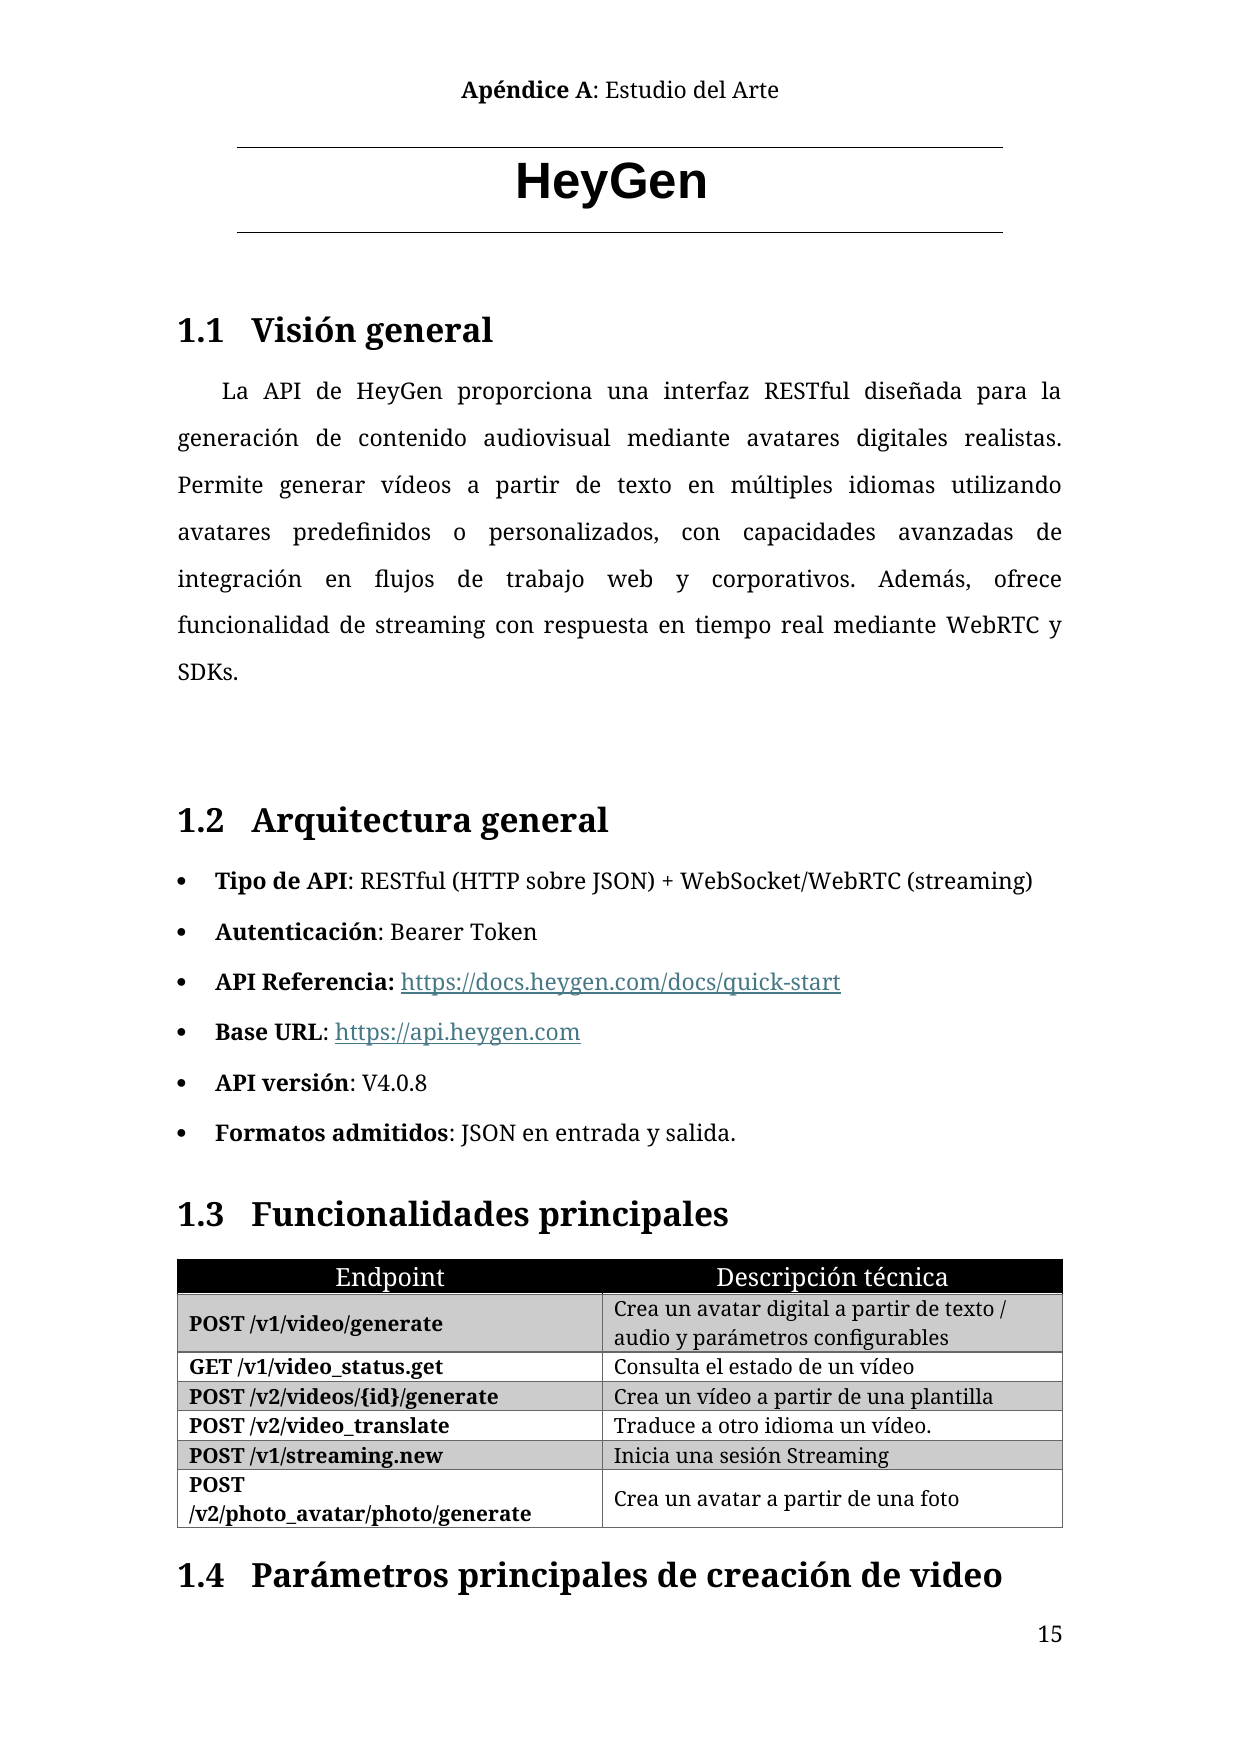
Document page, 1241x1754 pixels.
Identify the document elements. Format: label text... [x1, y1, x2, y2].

table_cell Crea un avatar digital a partir de texto / audio y parámetros configurables [603, 1295, 1062, 1351]
list Formatos admitidos: JSON en entrada y salida. [177, 1117, 1063, 1148]
list Tipo de API: RESTful (HTTP sobre JSON) + WebSocket/WebRTC (streaming) [177, 865, 1063, 896]
text HeyGen [251, 150, 973, 209]
list Arquitectura general [177, 797, 1063, 842]
table_cell POST /v2/videos/{id}/generate [178, 1382, 602, 1410]
list Funcionalidades principales [177, 1190, 1063, 1236]
table_cell POST /v1/video/generate [178, 1295, 602, 1351]
table_cell GET /v1/video_status.get [178, 1353, 602, 1381]
table_cell Traduce a otro idioma un vídeo. [603, 1411, 1062, 1440]
list API Referencia: https://docs.heygen.com/docs/quick-start [177, 966, 1063, 997]
list Base URL: https://api.heygen.com [177, 1016, 1063, 1048]
list La API de HeyGen proporciona una interfaz RESTful diseñada para la generación de contenido audiovisual mediante avatares digitales realistas. Permite generar vídeos a partir de texto en múltiples idiomas utilizando avatares predefinidos o personalizados, con capacidades avanzadas de integración en flujos de trabajo web y corporativos. Además, ofrece funcionalidad de streaming con respuesta en tiempo real mediante WebRTC y SDKs. [177, 375, 1063, 688]
table_cell POST /v1/streaming.new [178, 1441, 602, 1469]
table_cell POST /v2/video_translate [178, 1411, 602, 1440]
list Visión general [177, 307, 1063, 352]
list Autenticación: Bearer Token [177, 916, 1063, 947]
table_cell Inicia una sesión Streaming [603, 1441, 1062, 1469]
table_header Descripción técnica [603, 1260, 1062, 1293]
table_cell Crea un vídeo a partir de una plantilla [603, 1382, 1062, 1410]
table_cell Consulta el estado de un vídeo [603, 1353, 1062, 1381]
table_cell Crea un avatar a partir de una foto [603, 1470, 1062, 1527]
list Parámetros principales de creación de video [177, 1552, 1063, 1597]
table_cell POST /v2/photo_avatar/photo/generate [178, 1470, 602, 1527]
list API versión: V4.0.8 [177, 1067, 1063, 1098]
table_header Endpoint [178, 1260, 602, 1293]
